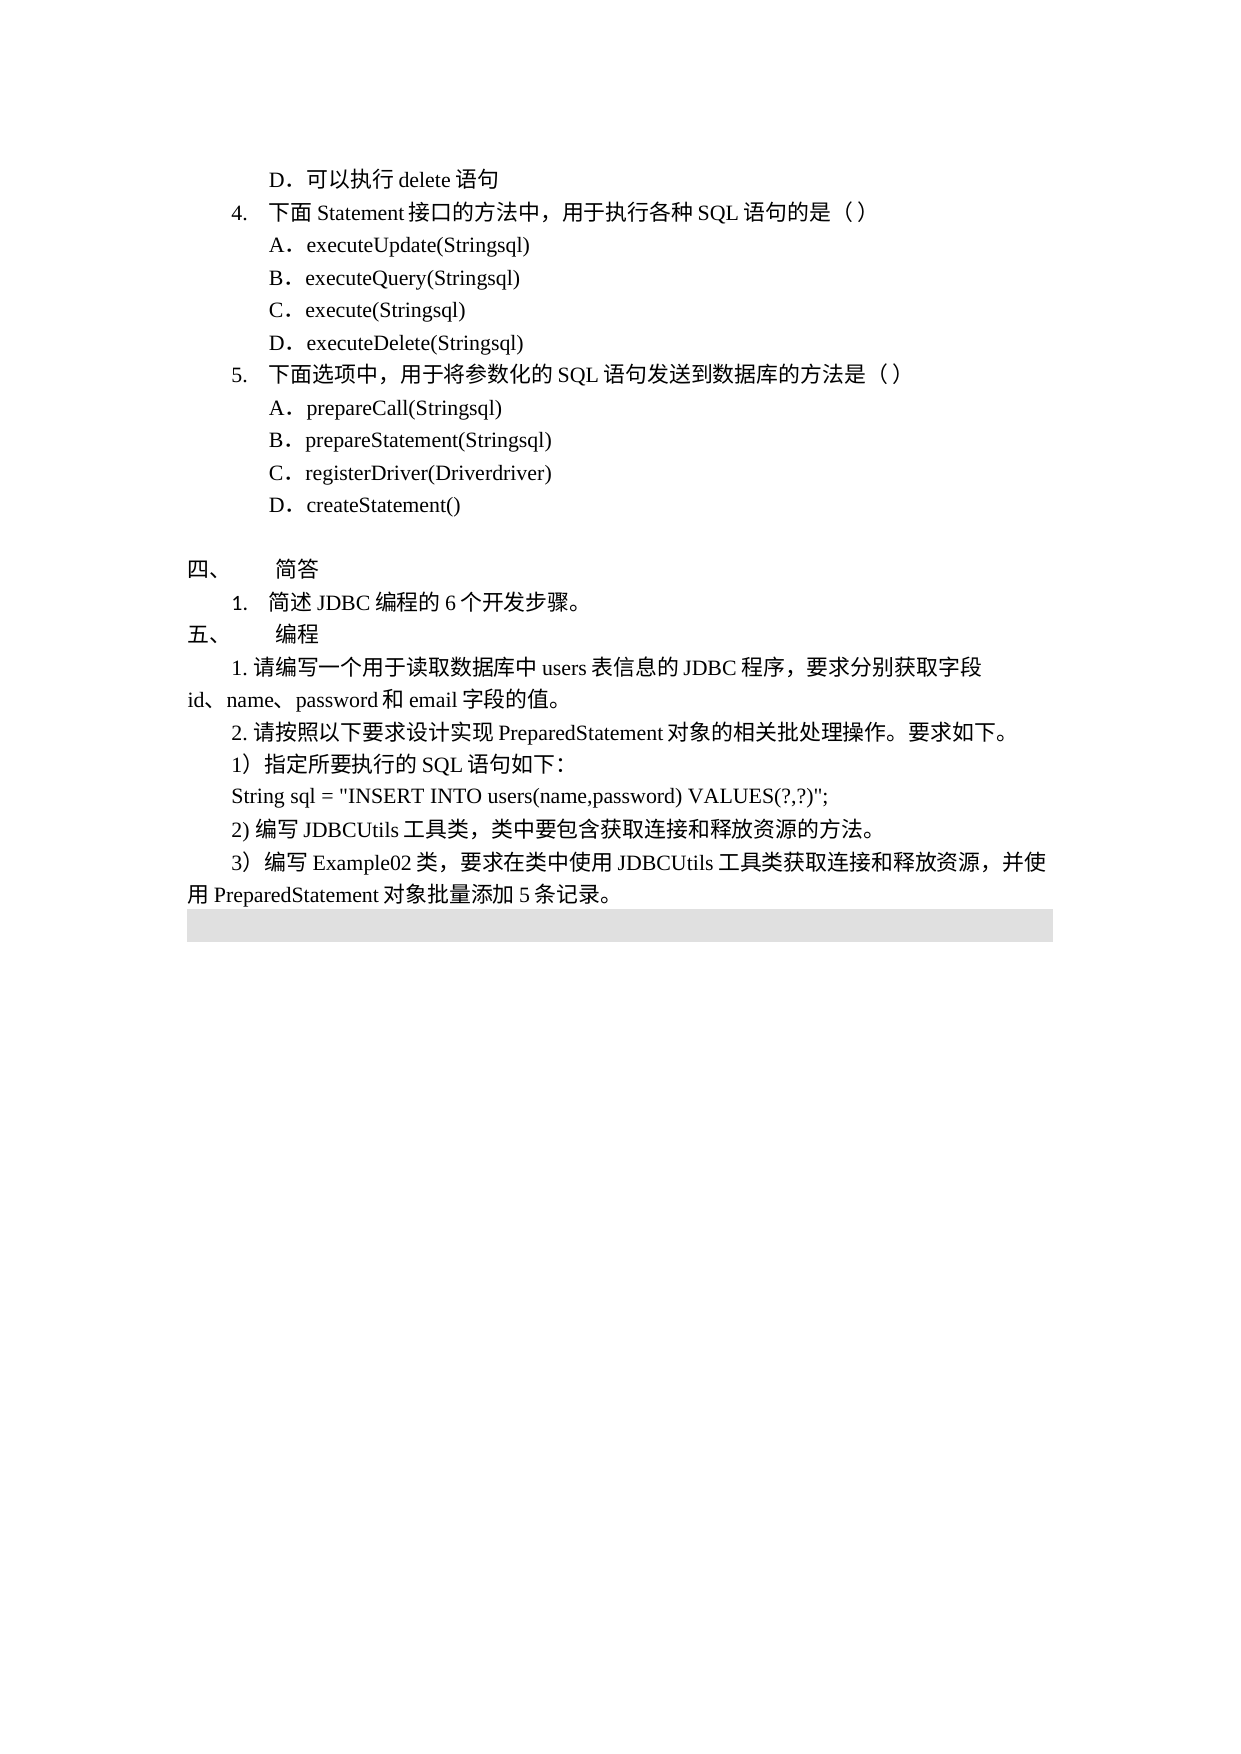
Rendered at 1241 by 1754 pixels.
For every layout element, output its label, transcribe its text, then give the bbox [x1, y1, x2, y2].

list 下面Statement接口的方法中，用于执行各种SQL语句的是（ ） [231, 194, 1053, 227]
list 下面选项中，用于将参数化的SQL语句发送到数据库的方法是（ ） [231, 357, 1053, 389]
text 3）编写Example02类，要求在类中使用JDBCUtils工具类获取连接和释放资源，并使用PreparedStatement对象批量添加5条记录。 [187, 844, 1053, 909]
list 简述JDBC编程的6个开发步骤。 [231, 584, 1053, 617]
list C．execute(Stringsql) [269, 292, 1053, 324]
list D．createStatement() [269, 487, 1053, 519]
list B．prepareStatement(Stringsql) [269, 422, 1053, 454]
text 1. 请编写一个用于读取数据库中users表信息的JDBC程序，要求分别获取字段id、name、password和email字段的值。 [187, 649, 1053, 714]
list B．executeQuery(Stringsql) [269, 259, 1053, 292]
list 简答 [187, 552, 1053, 584]
text 2) 编写JDBCUtils工具类，类中要包含获取连接和释放资源的方法。 [187, 812, 1053, 844]
list A．executeUpdate(Stringsql) [269, 227, 1053, 259]
list A．prepareCall(Stringsql) [269, 389, 1053, 422]
text String sql = "INSERT INTO users(name,password) VALUES(?,?)"; [187, 779, 1053, 812]
text 2. 请按照以下要求设计实现PreparedStatement对象的相关批处理操作。要求如下。 [187, 714, 1053, 747]
list 编程 [187, 617, 1053, 649]
list D．executeDelete(Stringsql) [269, 324, 1053, 357]
list D．可以执行delete语句 [269, 162, 1053, 194]
list C．registerDriver(Driverdriver) [269, 454, 1053, 487]
text 1）指定所要执行的SQL语句如下： [187, 747, 1053, 779]
